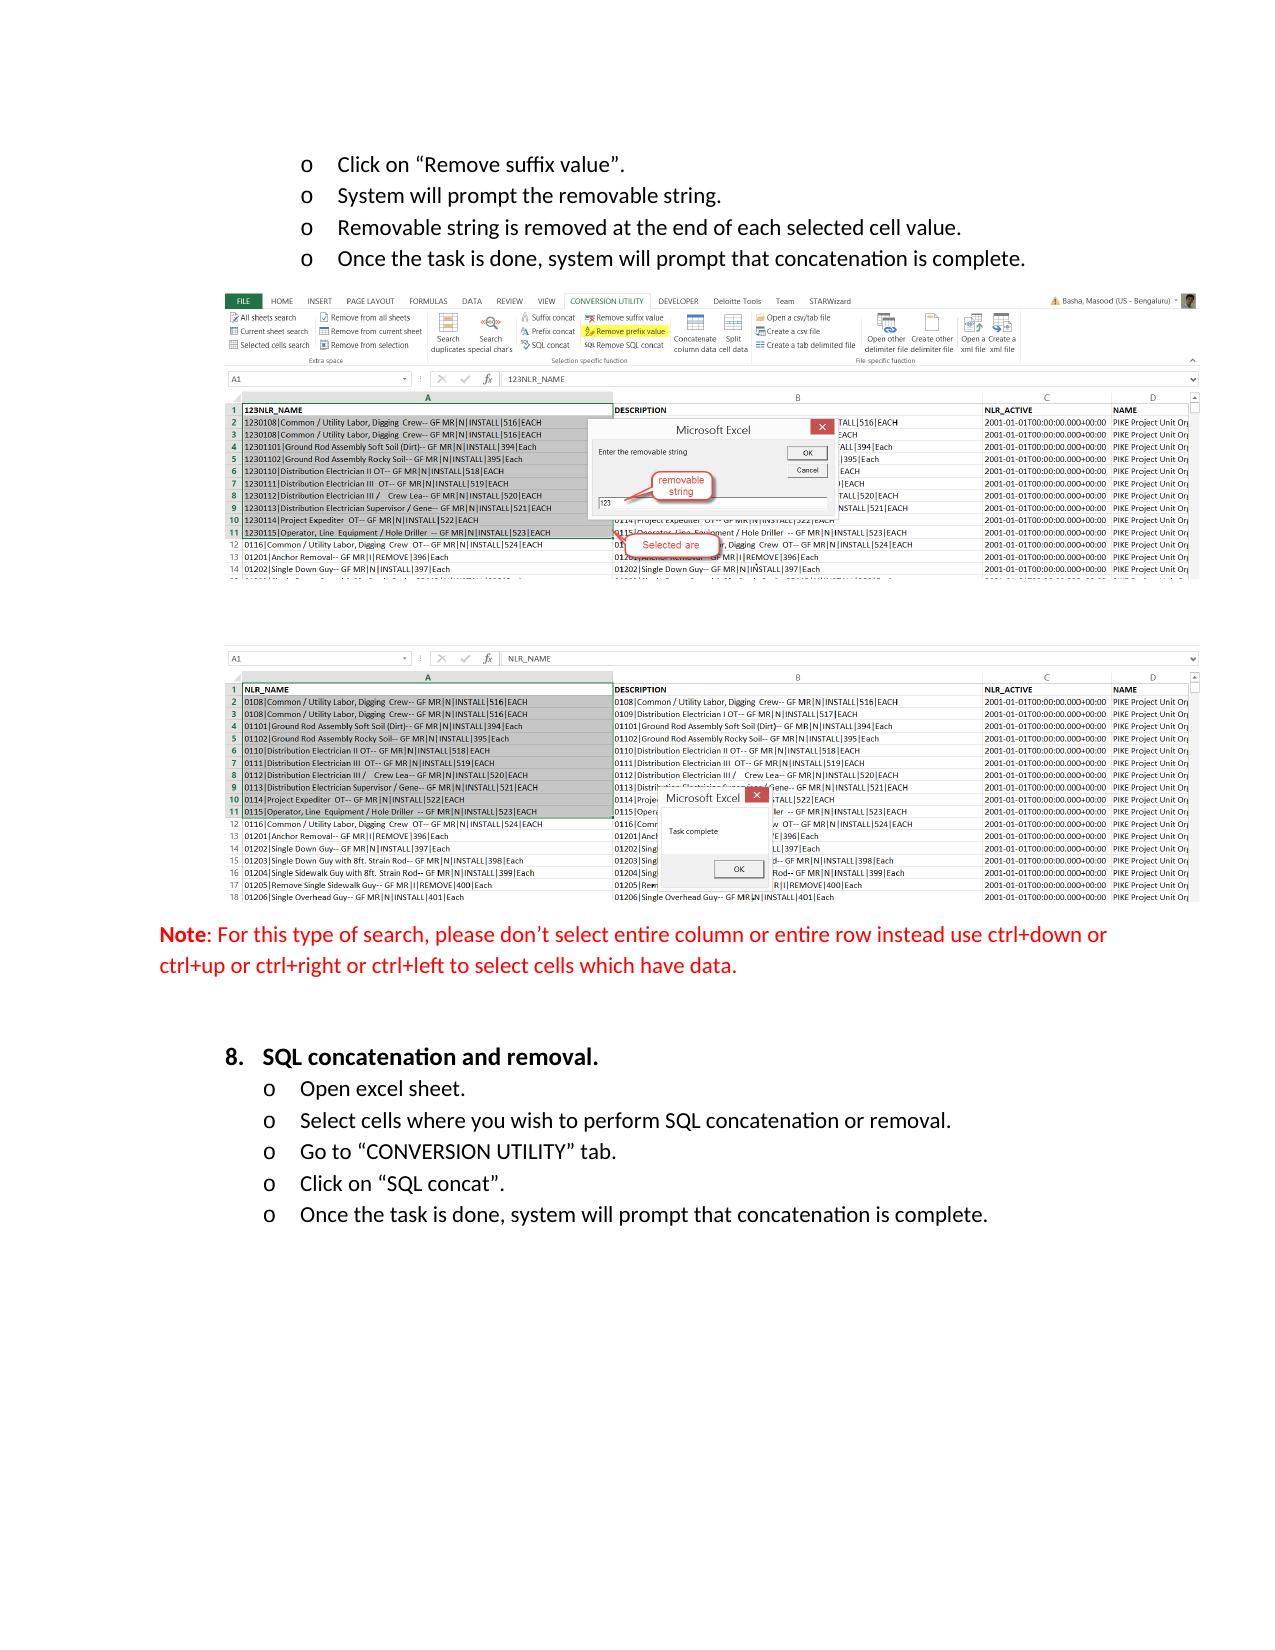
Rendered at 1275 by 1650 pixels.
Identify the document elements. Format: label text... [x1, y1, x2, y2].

picture [225, 292, 1200, 579]
list Once the task is done, system will prompt that concatenation is complete. [262, 1200, 1125, 1229]
picture [225, 644, 1200, 902]
list Click on “SQL concat”. [262, 1169, 1125, 1198]
list Note: For this type of search, please don’t select entire column or entire row instead use ctrl+down or ctrl+up or ctrl+right or ctrl+left to select cells which have data. [159, 921, 1125, 979]
list Go to “CONVERSION UTILITY” tab. [262, 1137, 1125, 1166]
list SQL concatenation and removal. [225, 1041, 1125, 1072]
list Once the task is done, system will prompt that concatenation is complete. [300, 244, 1125, 273]
list Select cells where you wish to perform SQL concatenation or removal. [262, 1106, 1125, 1135]
list Removable string is removed at the end of each selected cell value. [300, 213, 1125, 242]
list Open excel sheet. [262, 1074, 1125, 1103]
list Click on “Remove suffix value”. [300, 150, 1125, 179]
list System will prompt the removable string. [300, 181, 1125, 211]
